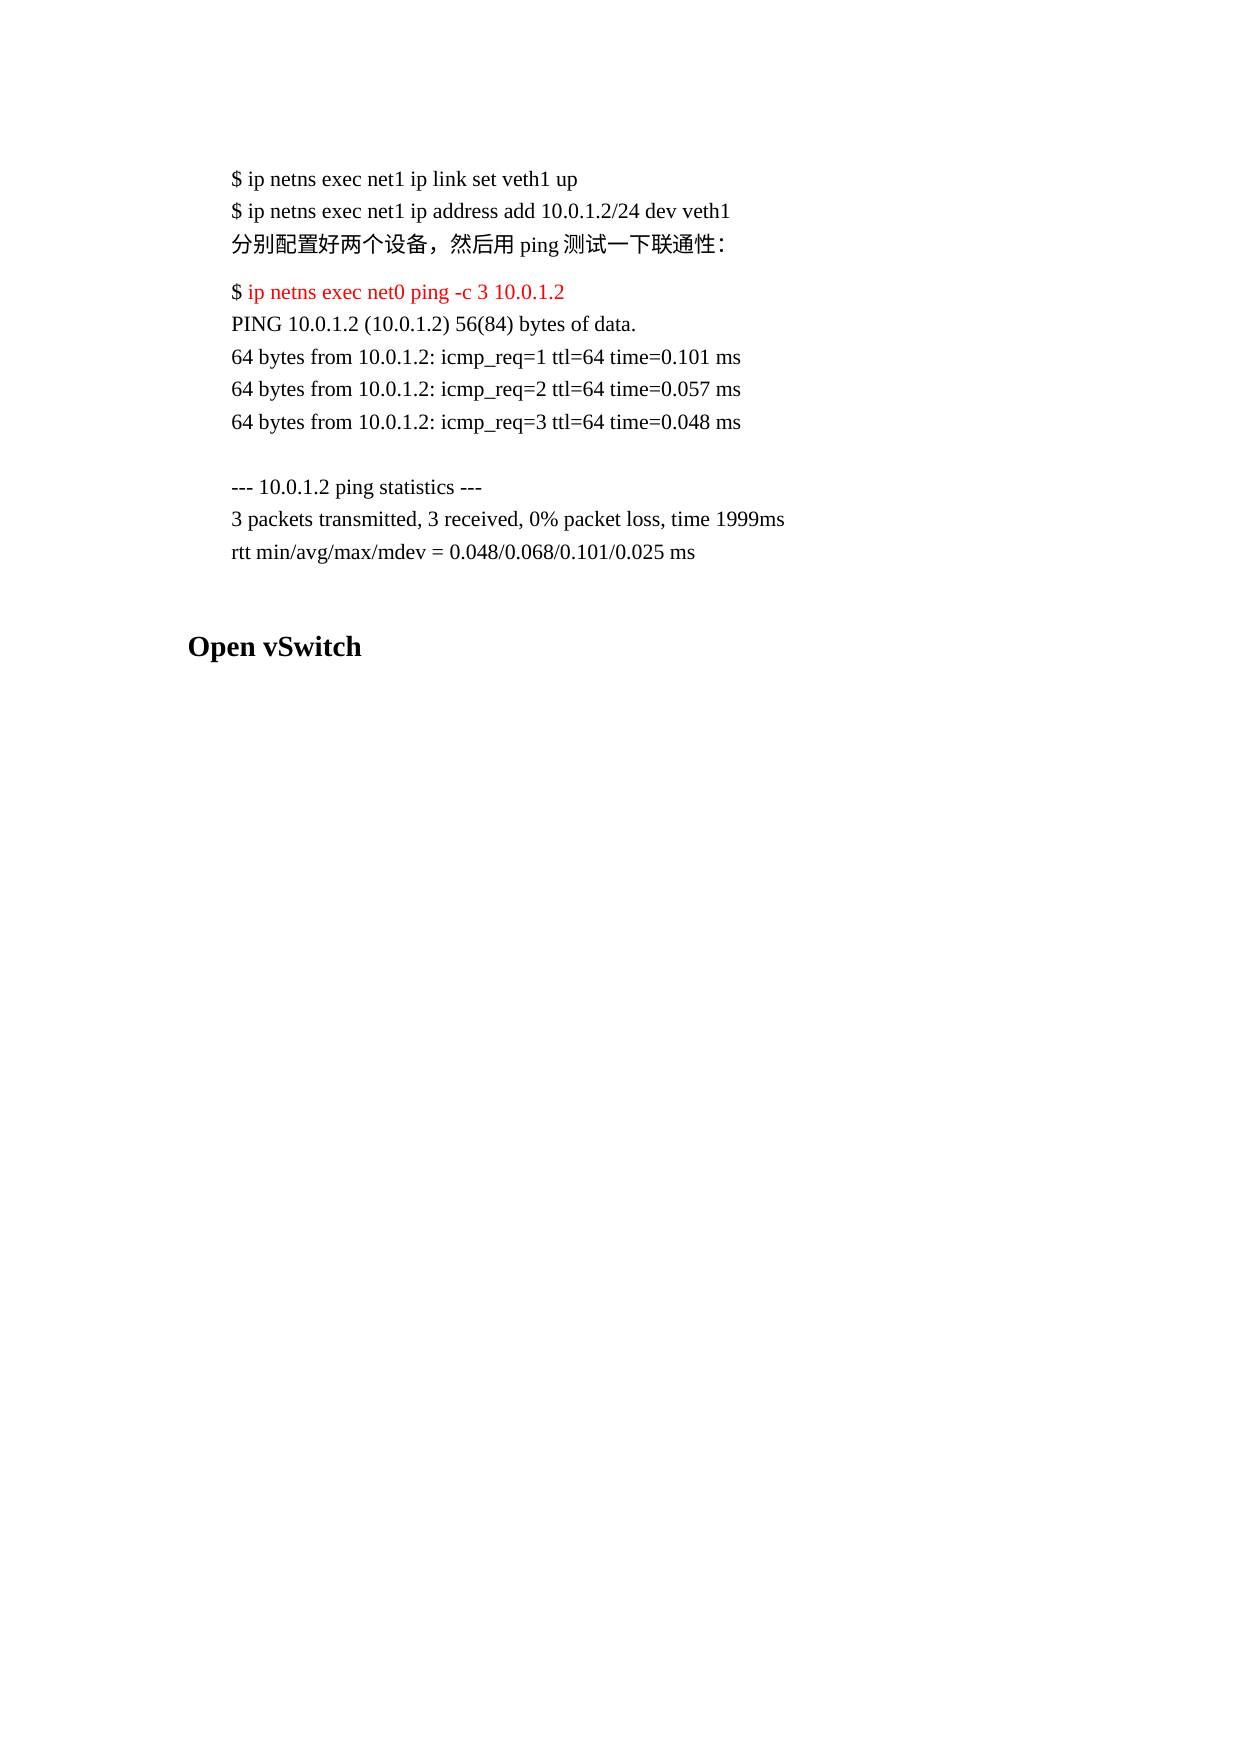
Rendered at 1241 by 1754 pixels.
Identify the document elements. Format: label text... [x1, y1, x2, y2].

text rtt min/avg/max/mdev = 0.048/0.068/0.101/0.025 ms [231, 535, 1053, 568]
subtitle Open vSwitch [187, 613, 1053, 678]
text 64 bytes from 10.0.1.2: icmp_req=3 ttl=64 time=0.048 ms [231, 405, 1053, 438]
text 64 bytes from 10.0.1.2: icmp_req=2 ttl=64 time=0.057 ms [231, 373, 1053, 405]
text 64 bytes from 10.0.1.2: icmp_req=1 ttl=64 time=0.101 ms [231, 340, 1053, 373]
text 3 packets transmitted, 3 received, 0% packet loss, time 1999ms [231, 503, 1053, 535]
text $ ip netns exec net1 ip address add 10.0.1.2/24 dev veth1 [231, 194, 1053, 227]
text 分别配置好两个设备，然后用ping测试一下联通性： [187, 227, 1053, 259]
text --- 10.0.1.2 ping statistics --- [231, 470, 1053, 503]
text PING 10.0.1.2 (10.0.1.2) 56(84) bytes of data. [231, 308, 1053, 340]
text $ ip netns exec net0 ping -c 3 10.0.1.2 [231, 275, 1053, 308]
text $ ip netns exec net1 ip link set veth1 up [231, 162, 1053, 194]
